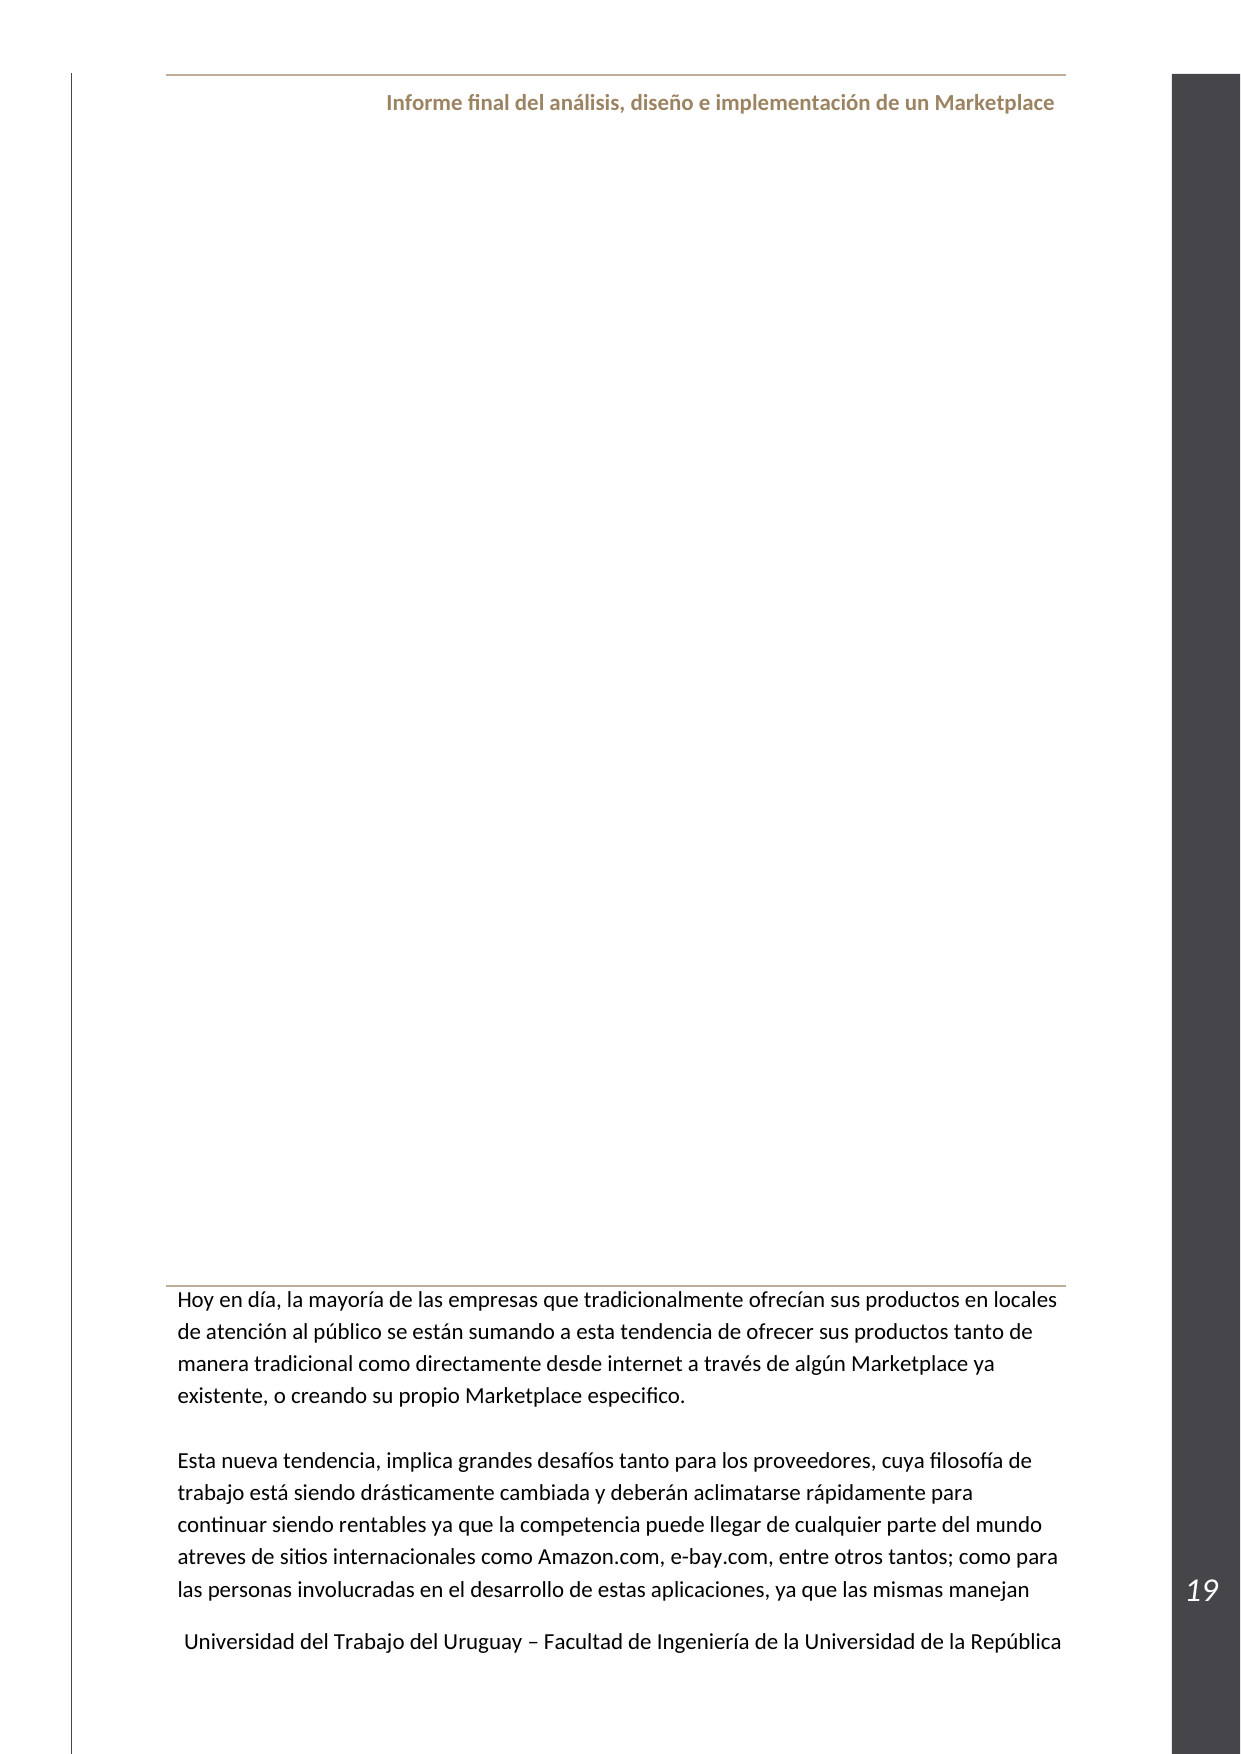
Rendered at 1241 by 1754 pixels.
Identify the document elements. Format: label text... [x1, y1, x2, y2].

text Esta nueva tendencia, implica grandes desafíos tanto para los proveedores, cuya filosofía de trabajo está siendo drásticamente cambiada y deberán aclimatarse rápidamente para continuar siendo rentables ya que la competencia puede llegar de cualquier parte del mundo atreves de sitios internacionales como Amazon.com, e-bay.com, entre otros tantos; como para las personas involucradas en el desarrollo de estas aplicaciones, ya que las mismas manejan sumas de dinero cada vez mas importantes lo que supone riesgos importantes si no se cuentan con medidas de seguridad cada vez más exigentes. [177, 1446, 1063, 1603]
text Hoy en día, la mayoría de las empresas que tradicionalmente ofrecían sus productos en locales de atención al público se están sumando a esta tendencia de ofrecer sus productos tanto de manera tradicional como directamente desde internet a través de algún Marketplace ya existente, o creando su propio Marketplace especifico. [177, 1287, 1063, 1409]
